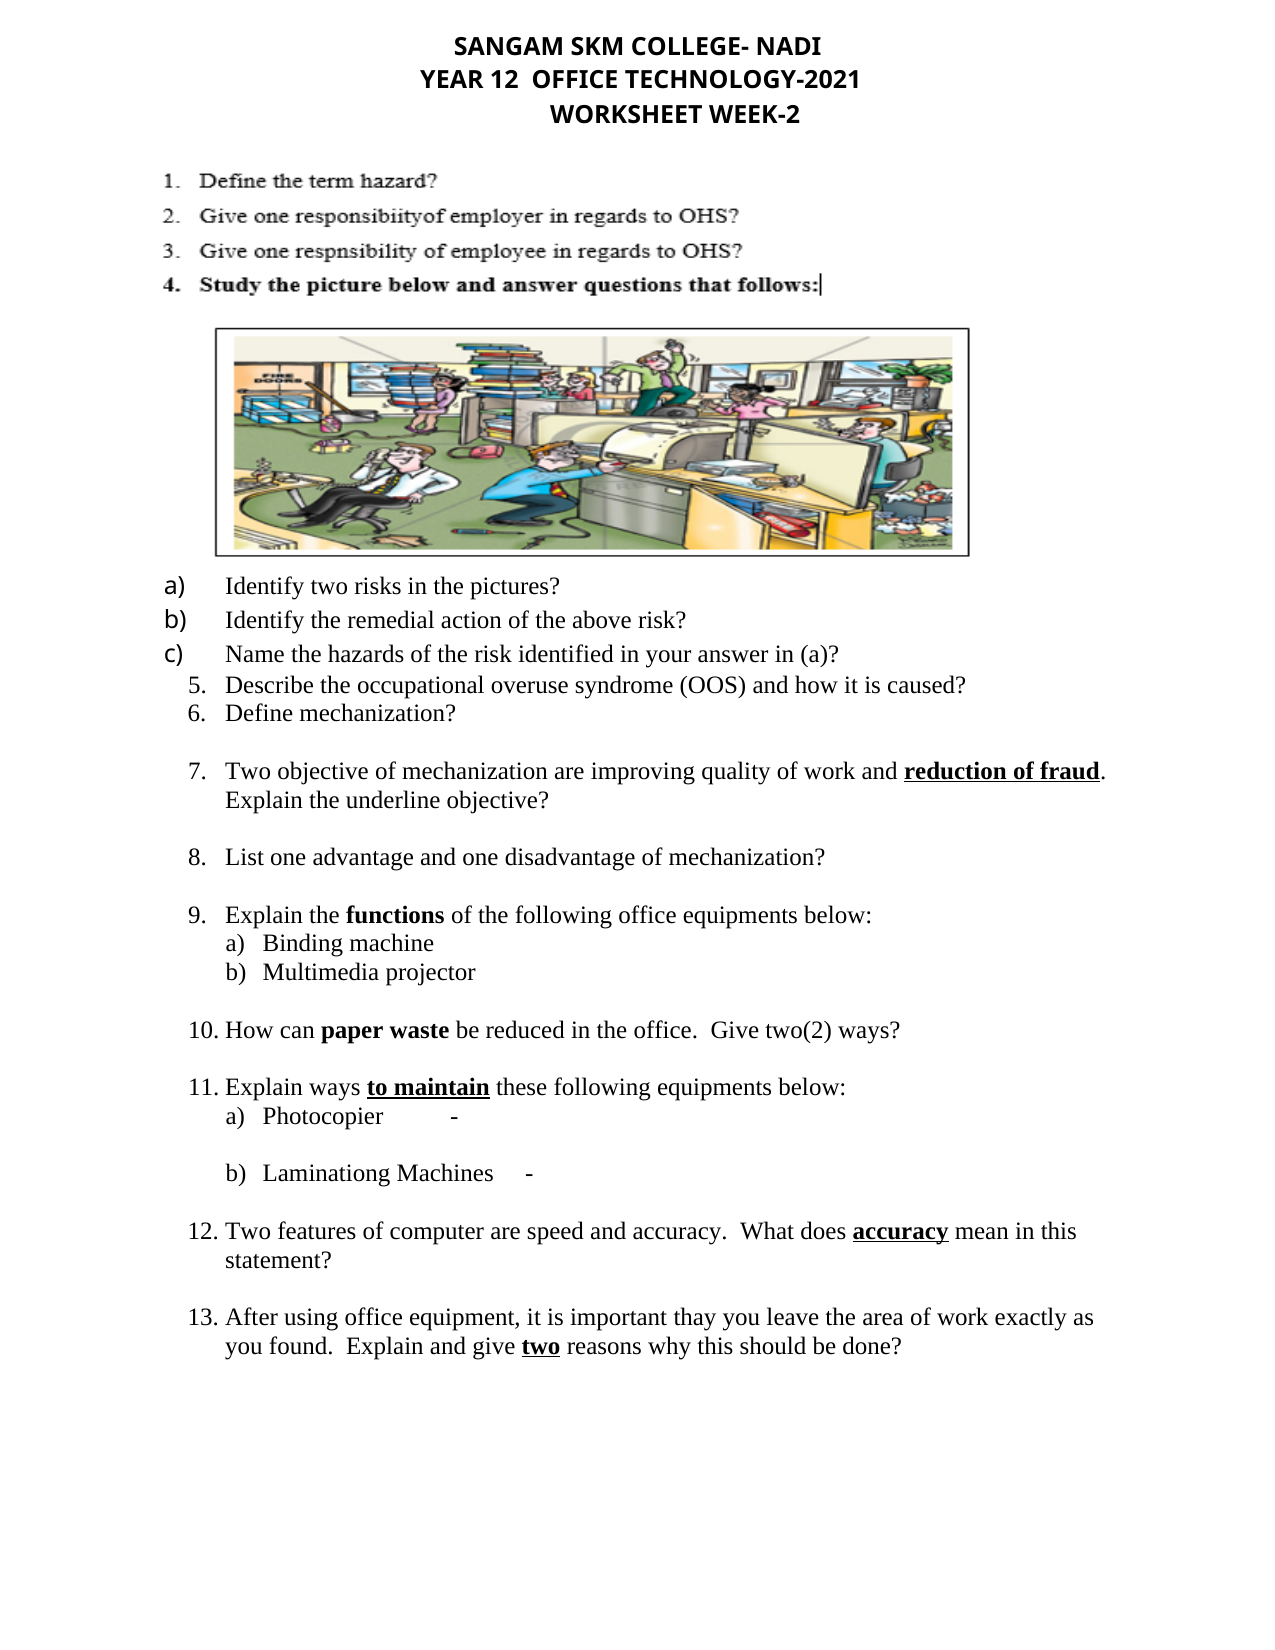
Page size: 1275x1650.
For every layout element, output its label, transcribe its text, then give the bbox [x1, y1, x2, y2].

list Describe the occupational overuse syndrome (OOS) and how it is caused? [188, 670, 1125, 698]
list Laminationg Machines - [225, 1158, 1125, 1216]
list Name the hazards of the risk identified in your answer in (a)? [150, 636, 1125, 670]
list List one advantage and one disadvantage of mechanization? [188, 842, 1125, 900]
list Identify the remedial action of the above risk? [150, 602, 1125, 636]
list How can paper waste be reduced in the office. Give two(2) ways? [188, 1015, 1125, 1072]
list Photocopier - [225, 1101, 1125, 1158]
list Two objective of mechanization are improving quality of work and reduction of fraud. Explain the underline objective? [188, 756, 1125, 842]
list After using office equipment, it is important thay you leave the area of work exactly as you found. Explain and give two reasons why this should be done? [187, 1302, 1125, 1388]
text WORKSHEET WEEK-2 [225, 96, 1125, 130]
list Binding machine [225, 928, 1125, 957]
picture [150, 164, 994, 568]
text SANGAM SKM COLLEGE- NADI [150, 28, 1125, 62]
list Multimedia projector [225, 957, 1125, 1015]
list Explain the functions of the following office equipments below: [188, 900, 1125, 928]
list Identify two risks in the pictures? [150, 567, 1125, 602]
list Define mechanization? [187, 698, 1125, 756]
text YEAR 12 OFFICE TECHNOLOGY-2021 [150, 62, 1125, 96]
list Explain ways to maintain these following equipments below: [188, 1072, 1125, 1101]
list Two features of computer are speed and accuracy. What does accuracy mean in this statement? [187, 1216, 1125, 1273]
